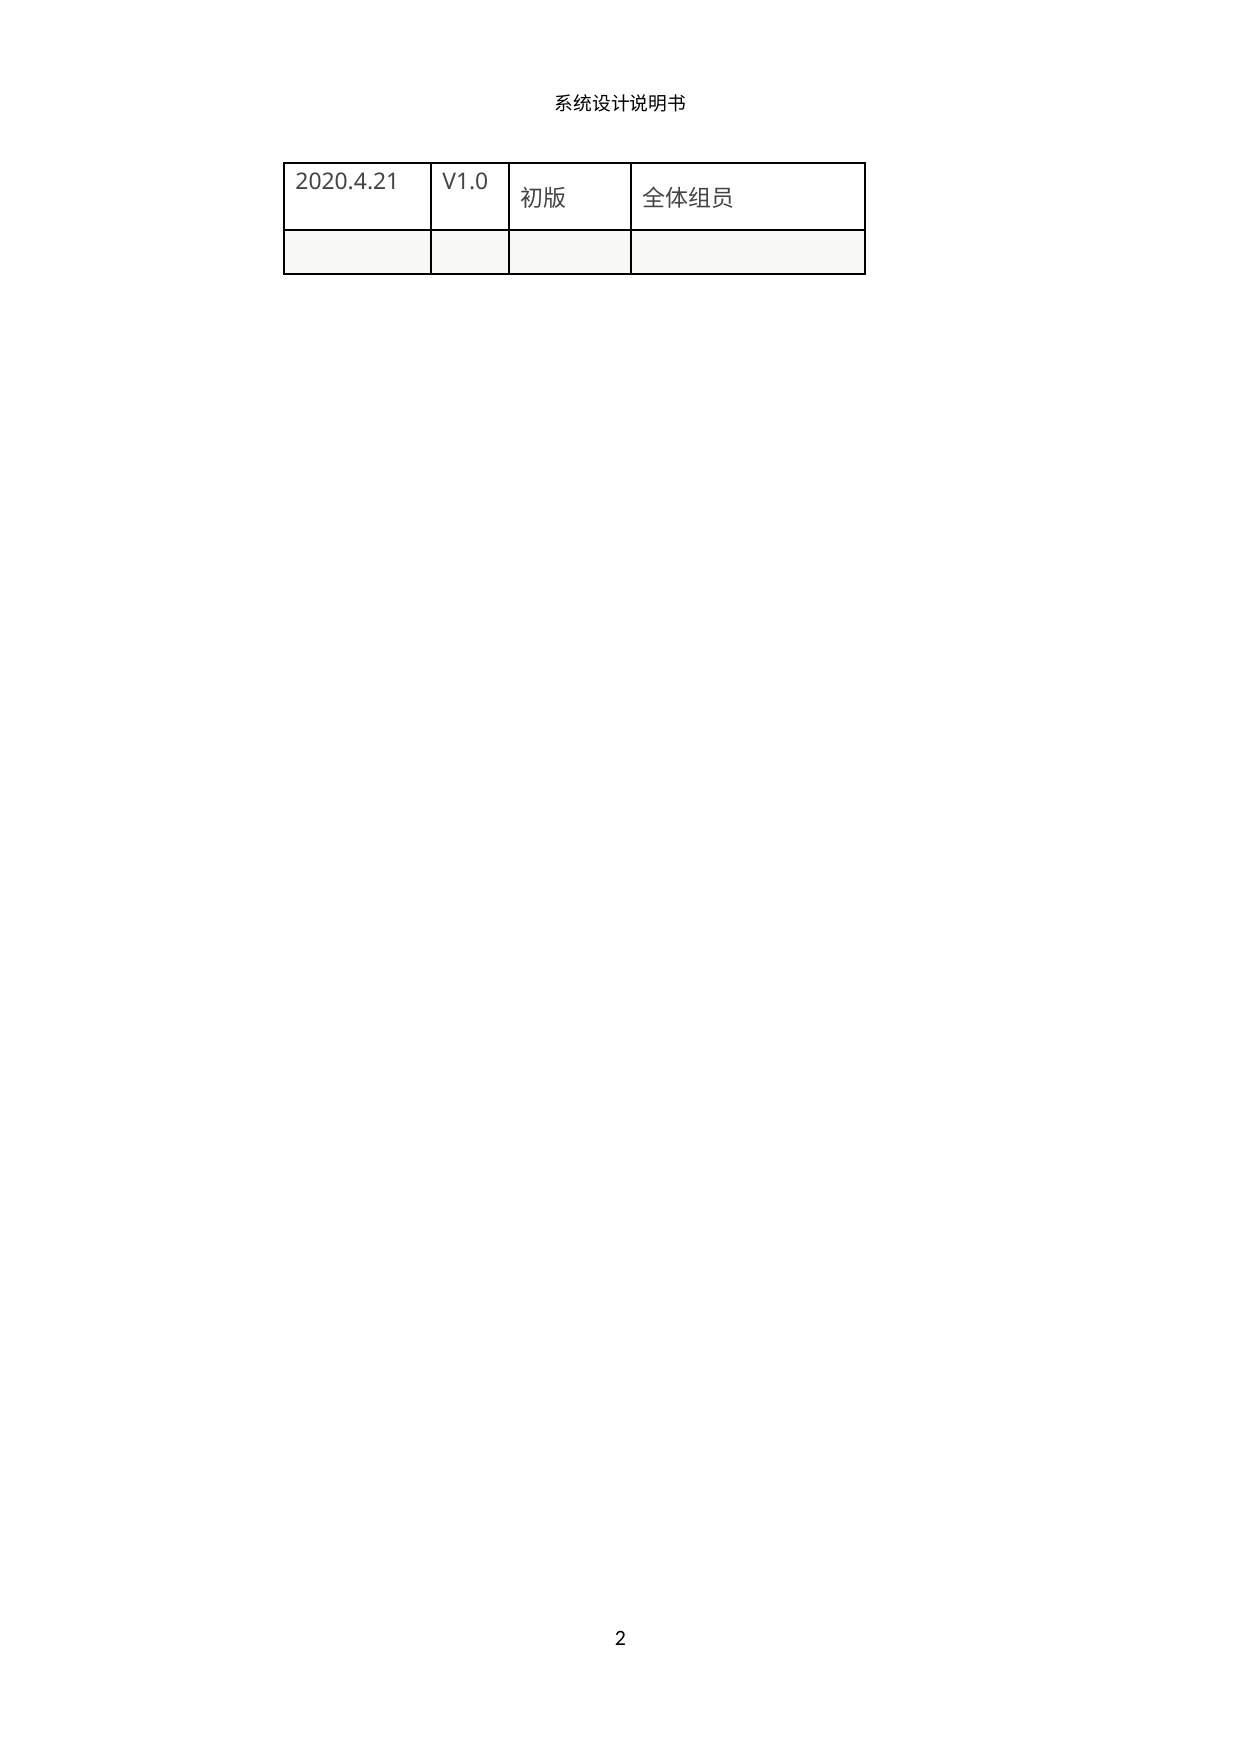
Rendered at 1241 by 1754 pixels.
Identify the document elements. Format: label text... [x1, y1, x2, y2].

table_cell 全体组员 [632, 164, 864, 229]
table_cell 2020.4.21 [285, 164, 430, 229]
table_cell [510, 231, 630, 273]
table_cell [632, 231, 864, 273]
table_cell V1.0 [432, 164, 508, 229]
table_cell 初版 [510, 164, 630, 229]
table_cell [432, 231, 508, 273]
table_cell [285, 231, 430, 273]
